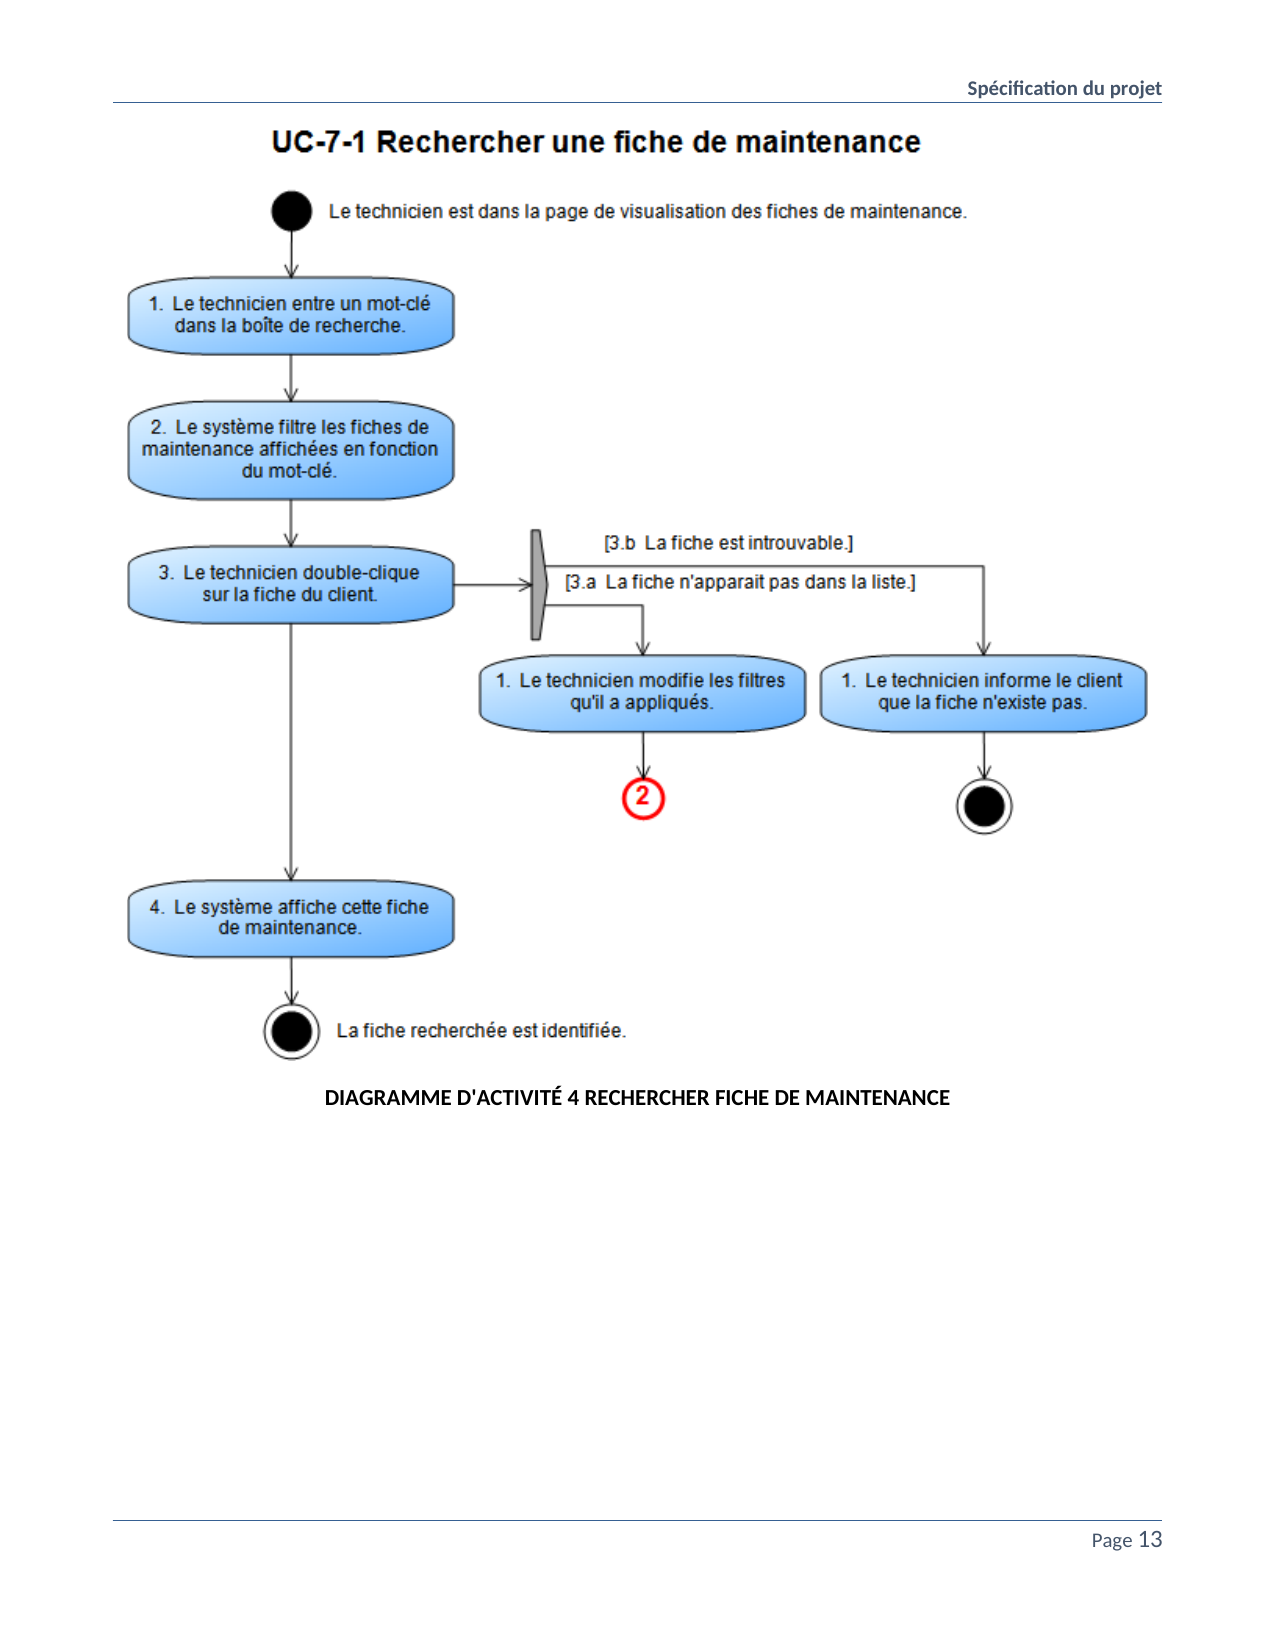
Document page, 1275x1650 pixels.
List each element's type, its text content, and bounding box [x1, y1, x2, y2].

text Diagramme d'activité 4 Rechercher fiche de maintenance [112, 1083, 1162, 1111]
